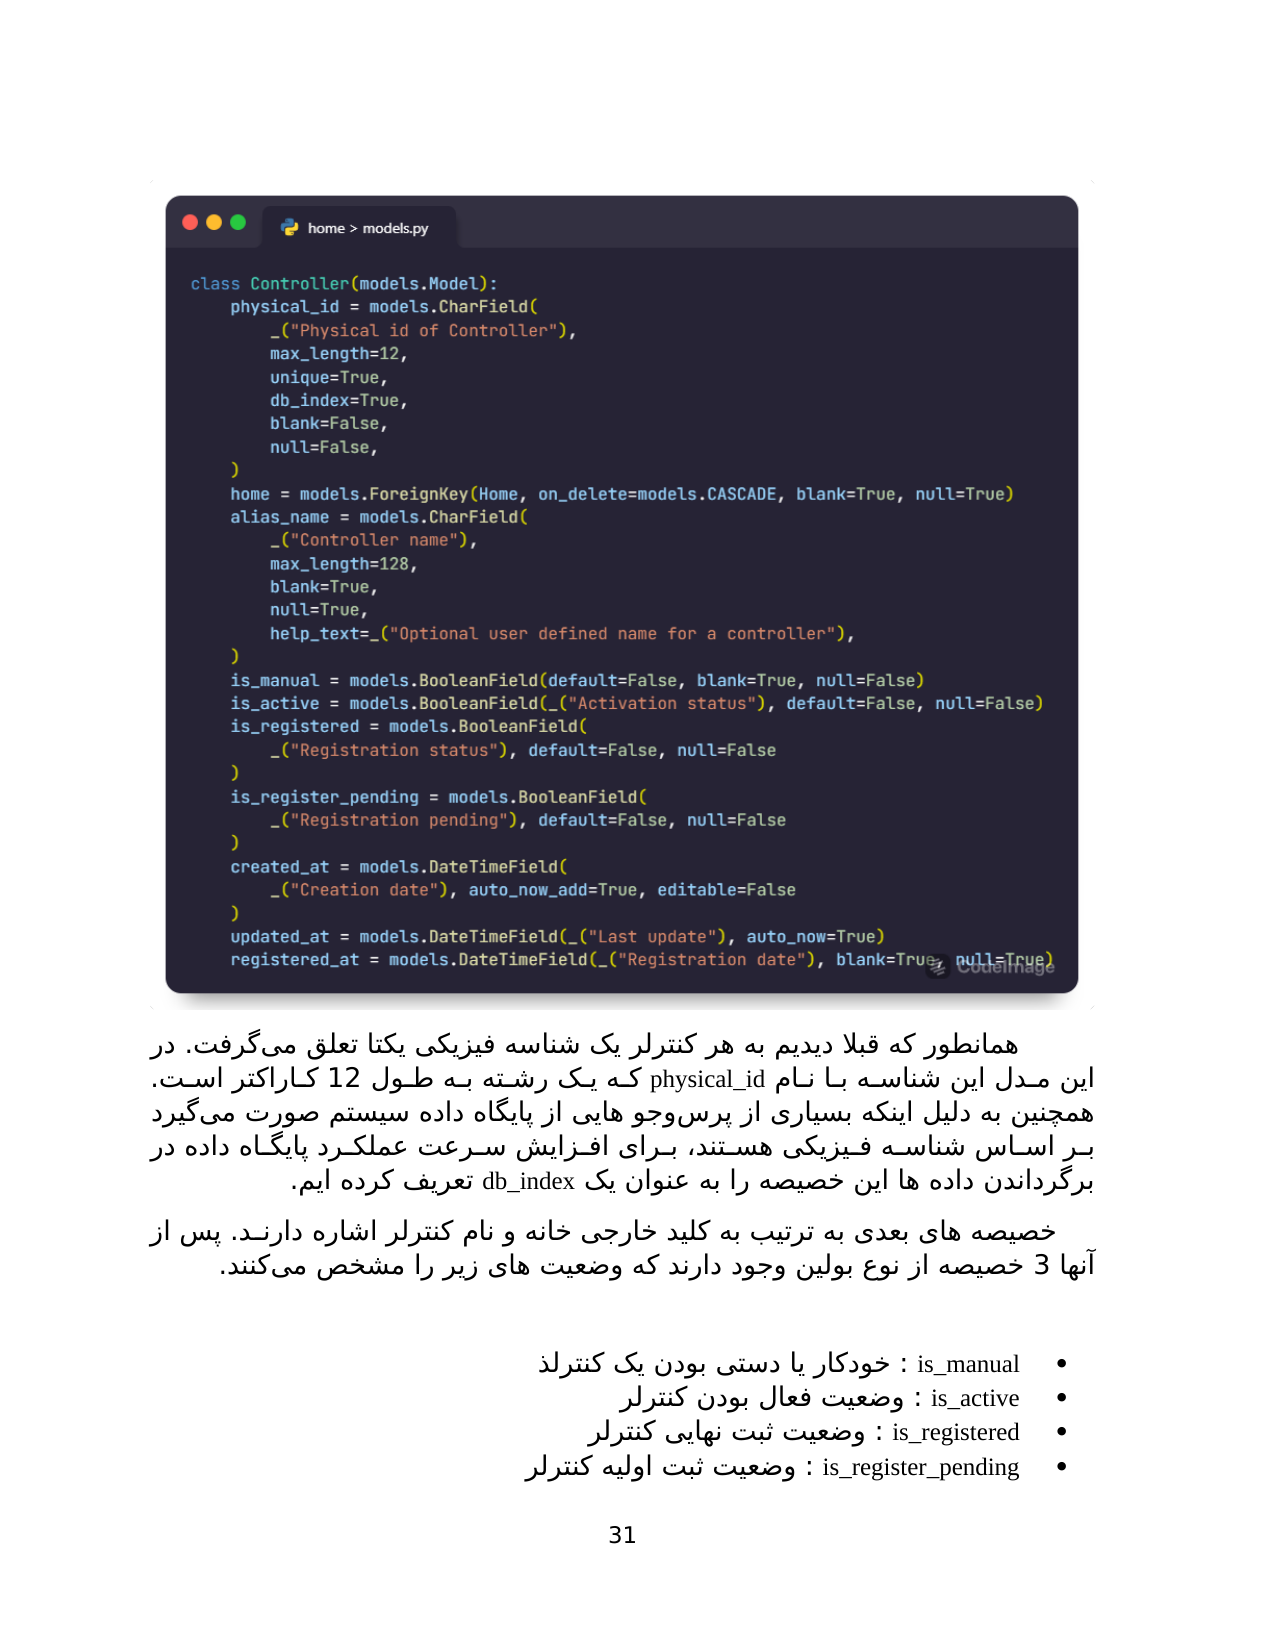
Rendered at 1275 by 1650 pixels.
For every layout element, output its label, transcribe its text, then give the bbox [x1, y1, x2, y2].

list is_register_pending : وضعیت ثبت اولیه کنترلر [150, 1450, 1057, 1481]
list is_registered : وضعیت ثبت نهایی کنترلر [150, 1416, 1057, 1447]
list is_manual : خودکار یا دستی بودن یک کنترلذ [150, 1348, 1057, 1379]
text همانطور که قبلا دیدیم به هر کنترلر یک شناسه فیزیکی یکتا تعلق می‌گرفت. در این مدل این شناسه با نام physical_id که یک رشته به طول 12 کاراکتر است. همچنین به دلیل اینکه بسیاری از پرس‌وجو هایی از پایگاه داده سیستم صورت می‌گیرد بر اساس شناسه فیزیکی هستند، برای افزایش سرعت عملکرد پایگاه داده در برگرداندن داده ها این خصیصه را به عنوان یک db_index تعریف کرده ایم. [150, 1028, 1095, 1196]
text خصیصه های بعدی به ترتیب به کلید خارجی خانه و نام کنترلر اشاره دارند. پس از آنها 3 خصیصه از نوع بولین وجود دارند که وضعیت های زیر را مشخص می‌کنند. [150, 1215, 1095, 1281]
list is_active : وضعیت فعال بودن کنترلر [150, 1382, 1057, 1413]
picture [150, 180, 1095, 1010]
